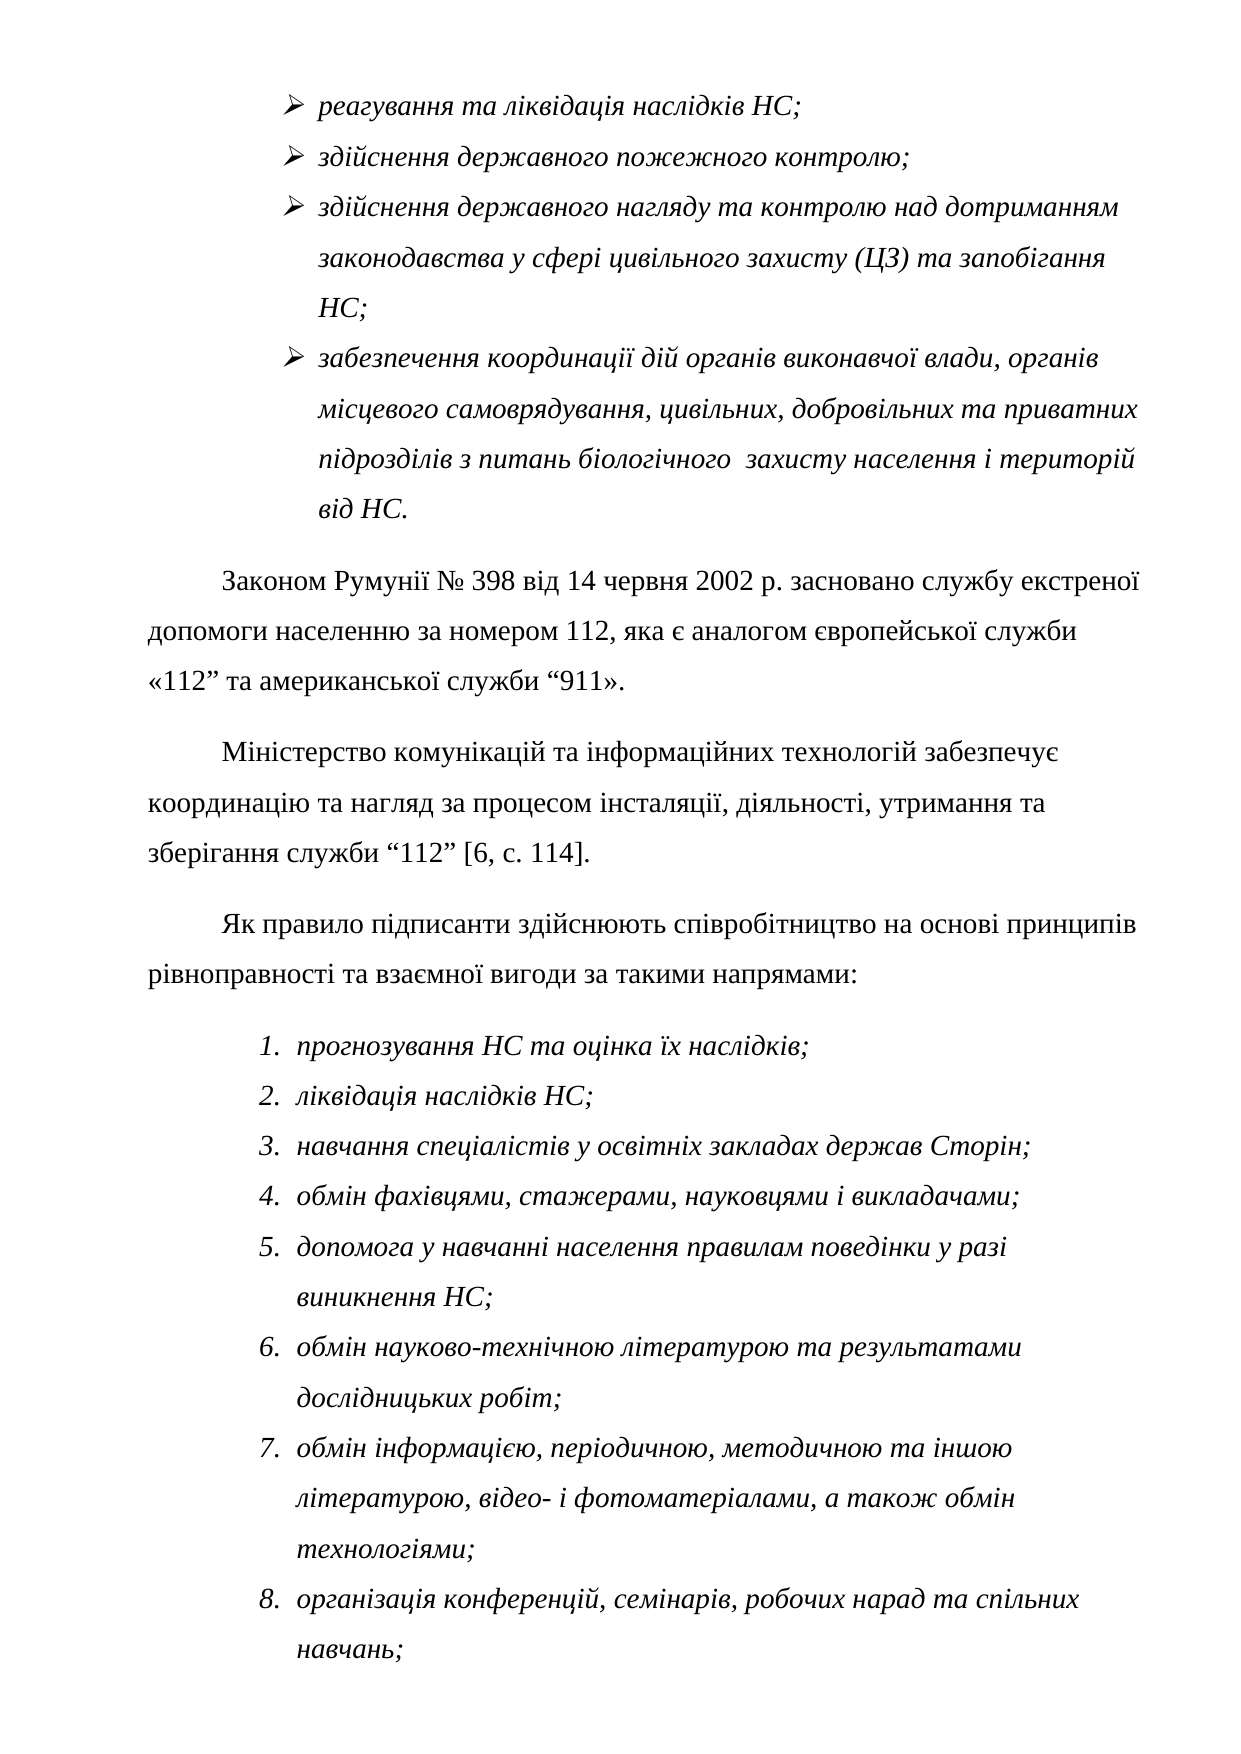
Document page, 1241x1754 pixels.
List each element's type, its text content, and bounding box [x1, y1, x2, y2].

list організація конференцій, семінарів, робочих нарад та спільних навчань; [259, 1581, 1152, 1665]
list здійснення державного пожежного контролю; [281, 139, 1152, 173]
text Міністерство комунікацій та інформаційних технологій забезпечує координацію та нагляд за процесом інсталяції, діяльності, утримання та зберігання служби “112” [6, с. 114]. [148, 734, 1152, 868]
list обмін фахівцями, стажерами, науковцями і викладачами; [259, 1178, 1152, 1212]
list обмін науково-технічною літературою та результатами дослідницьких робіт; [259, 1329, 1152, 1413]
list здійснення державного нагляду та контролю над дотриманням законодавства у сфері цивільного захисту (ЦЗ) та запобігання НС; [281, 189, 1152, 324]
text Законом Румунії № 398 від 14 червня 2002 р. засновано службу екстреної допомоги населенню за номером 112, яка є аналогом європейської служби «112” та американської служби “911». [148, 563, 1152, 697]
list забезпечення координації дій органів виконавчої влади, органів місцевого самоврядування, цивільних, добровільних та приватних підрозділів з питань біологічного захисту населення і територій від НС. [281, 340, 1152, 525]
list реагування та ліквідація наслідків НС; [281, 88, 1152, 122]
list обмін інформацією, періодичною, методичною та іншою літературою, відео- і фотоматеріалами, а також обмін технологіями; [259, 1430, 1152, 1564]
list навчання спеціалістів у освітніх закладах держав Сторін; [259, 1128, 1152, 1162]
list допомога у навчанні населення правилам поведінки у разі виникнення НС; [259, 1229, 1152, 1313]
list прогнозування НС та оцінка їх наслідків; [259, 1028, 1152, 1061]
text Як правило підписанти здійснюють співробітництво на основі принципів рівноправності та взаємної вигоди за такими напрямами: [148, 906, 1152, 990]
list ліквідація наслідків НС; [259, 1078, 1152, 1111]
